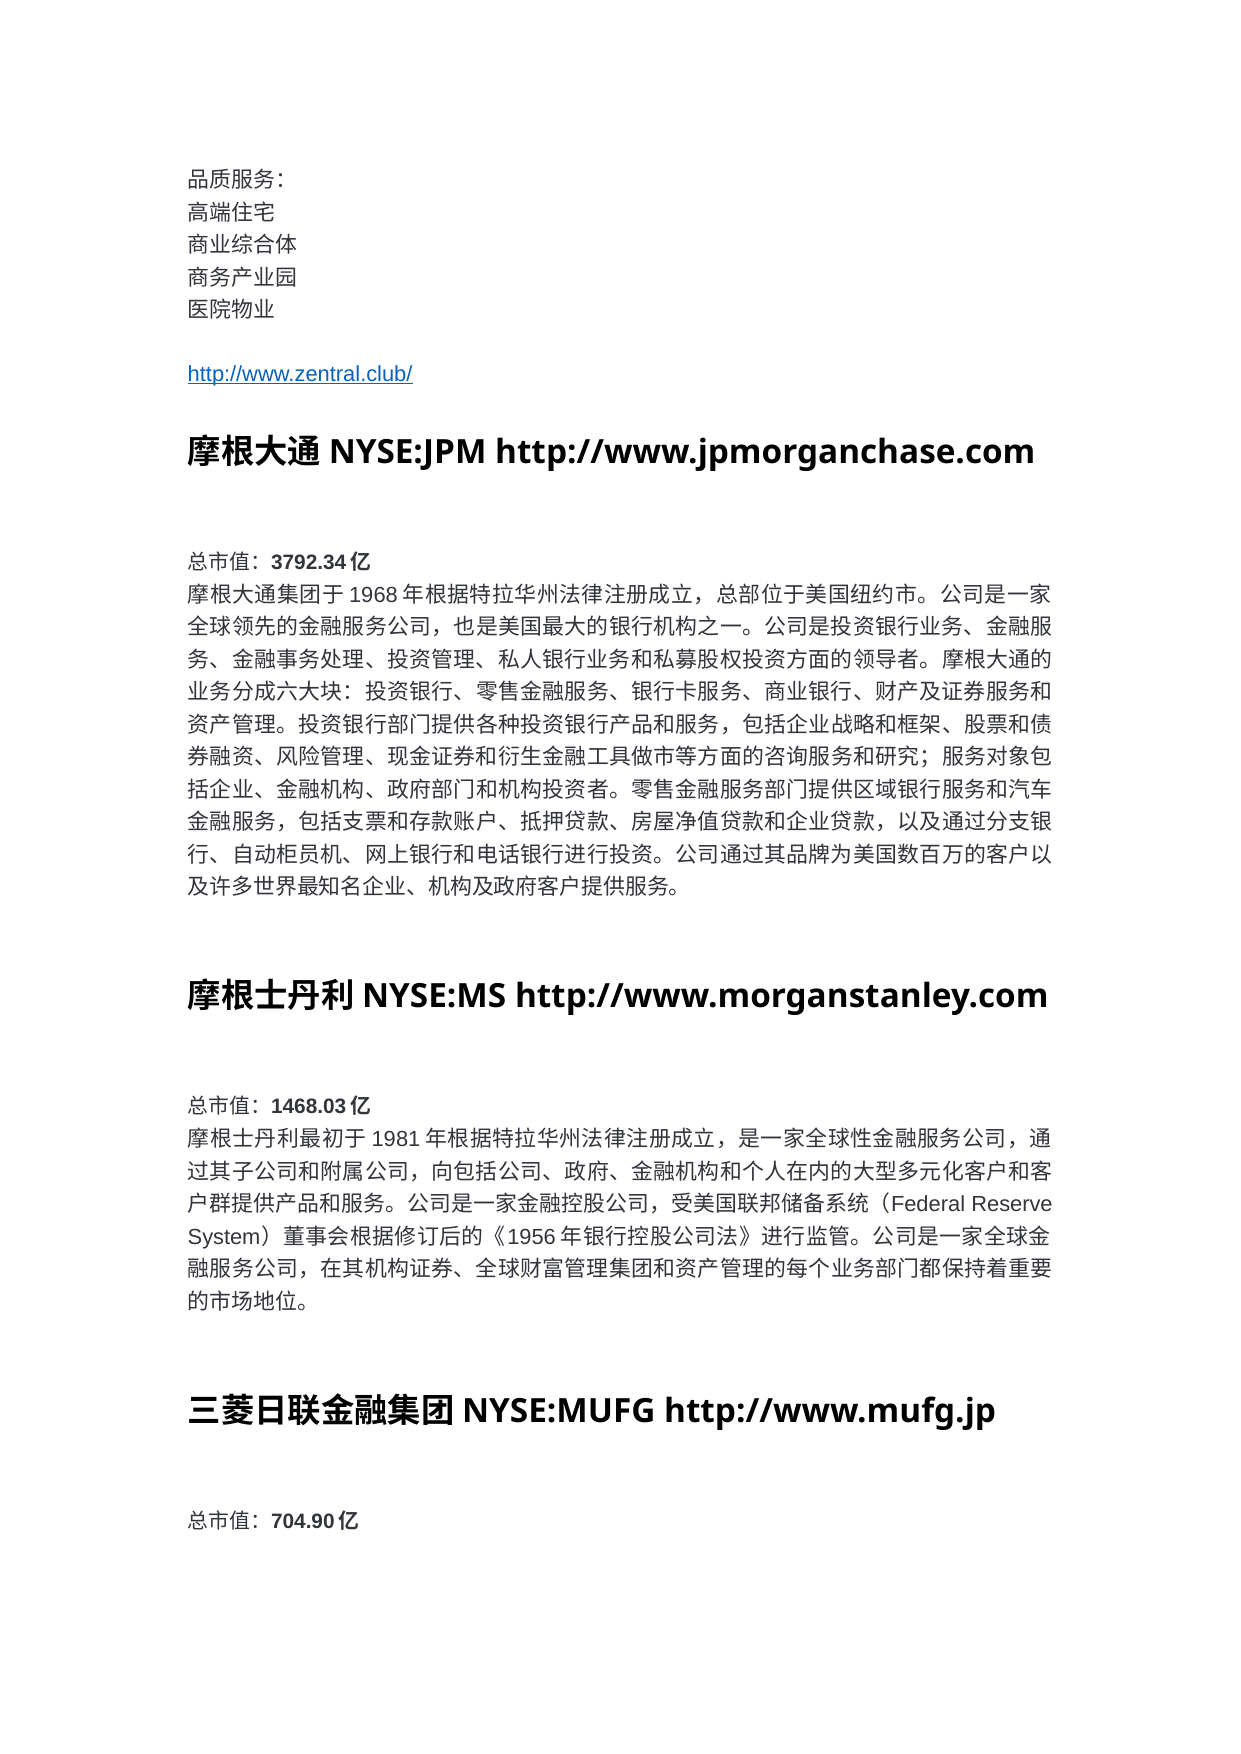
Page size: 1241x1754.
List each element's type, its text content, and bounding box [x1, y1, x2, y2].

text 摩根大通集团于1968年根据特拉华州法律注册成立，总部位于美国纽约市。公司是一家全球领先的金融服务公司，也是美国最大的银行机构之一。公司是投资银行业务、金融服务、金融事务处理、投资管理、私人银行业务和私募股权投资方面的领导者。摩根大通的业务分成六大块：投资银行、零售金融服务、银行卡服务、商业银行、财产及证券服务和资产管理。投资银行部门提供各种投资银行产品和服务，包括企业战略和框架、股票和债券融资、风险管理、现金证券和衍生金融工具做市等方面的咨询服务和研究；服务对象包括企业、金融机构、政府部门和机构投资者。零售金融服务部门提供区域银行服务和汽车金融服务，包括支票和存款账户、抵押贷款、房屋净值贷款和企业贷款，以及通过分支银行、自动柜员机、网上银行和电话银行进行投资。公司通过其品牌为美国数百万的客户以及许多世界最知名企业、机构及政府客户提供服务。 [187, 576, 1053, 901]
text 医院物业 [187, 292, 1053, 324]
text 商务产业园 [187, 259, 1053, 292]
text 总市值：704.90亿 [187, 1503, 1053, 1535]
text 高端住宅 [187, 194, 1053, 227]
subtitle 三菱日联金融集团 NYSE:MUFG http://www.mufg.jp [187, 1376, 1053, 1441]
text 品质服务： [187, 162, 1053, 194]
text 总市值：1468.03亿 [187, 1088, 1053, 1121]
text http://www.zentral.club/ [187, 357, 1053, 389]
text 总市值：3792.34亿 [187, 544, 1053, 576]
text 摩根士丹利最初于1981年根据特拉华州法律注册成立，是一家全球性金融服务公司，通过其子公司和附属公司，向包括公司、政府、金融机构和个人在内的大型多元化客户和客户群提供产品和服务。公司是一家金融控股公司，受美国联邦储备系统（Federal Reserve System）董事会根据修订后的《1956年银行控股公司法》进行监管。公司是一家全球金融服务公司，在其机构证券、全球财富管理集团和资产管理的每个业务部门都保持着重要的市场地位。 [187, 1121, 1053, 1316]
subtitle 摩根士丹利 NYSE:MS http://www.morganstanley.com [187, 961, 1053, 1026]
subtitle 摩根大通 NYSE:JPM http://www.jpmorganchase.com [187, 417, 1053, 482]
text 商业综合体 [187, 227, 1053, 259]
